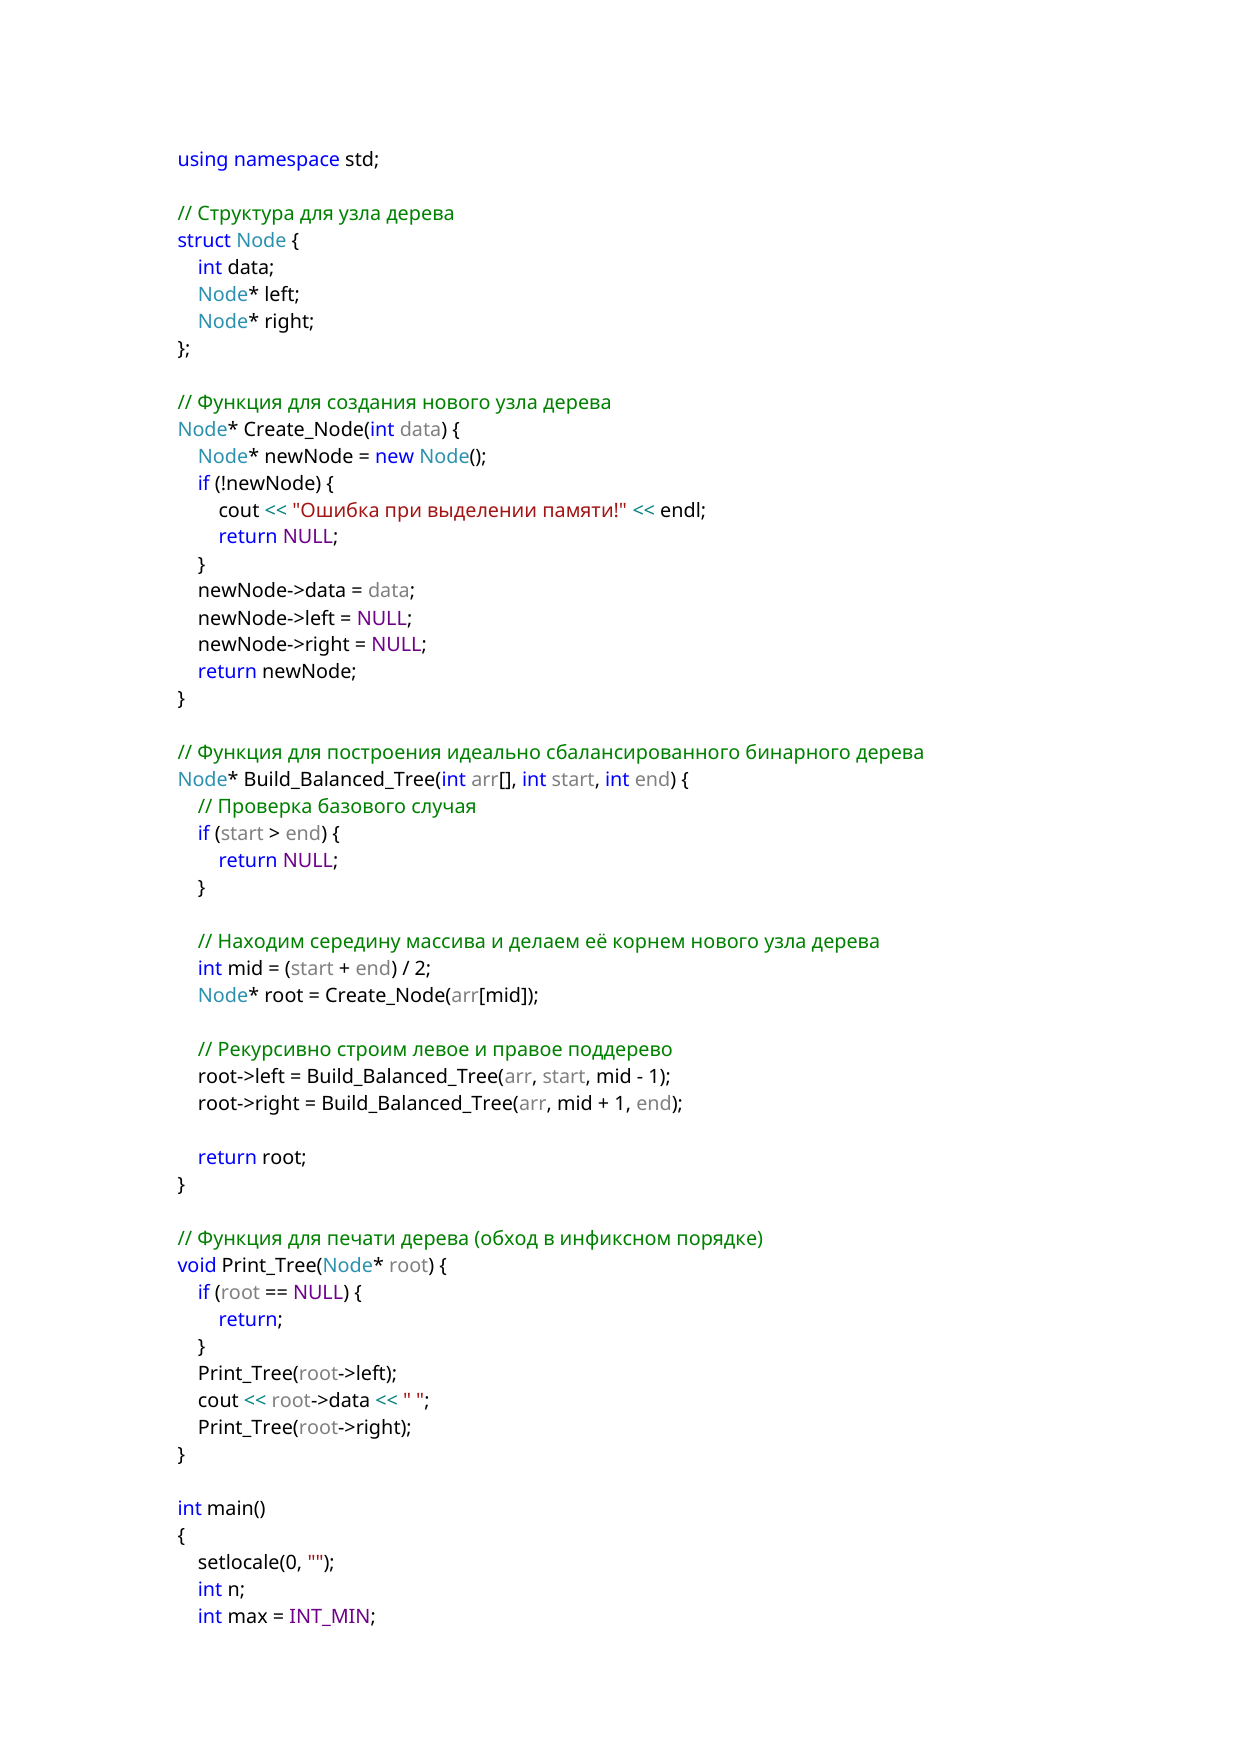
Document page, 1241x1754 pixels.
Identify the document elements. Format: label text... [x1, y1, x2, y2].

text } [177, 550, 1152, 577]
text Print_Tree(root->right); [177, 1413, 1152, 1440]
text root->left = Build_Balanced_Tree(arr, start, mid - 1); [177, 1062, 1152, 1089]
text return newNode; [177, 658, 1152, 685]
text int main() [177, 1494, 1152, 1521]
text int max = INT_MIN; [177, 1602, 1152, 1629]
text void Print_Tree(Node* root) { [177, 1251, 1152, 1278]
text return NULL; [177, 847, 1152, 873]
text newNode->right = NULL; [177, 631, 1152, 658]
text return; [177, 1305, 1152, 1332]
text } [177, 1332, 1152, 1359]
text Node* left; [177, 280, 1152, 307]
text int data; [177, 253, 1152, 280]
text if (!newNode) { [177, 469, 1152, 496]
text if (start > end) { [177, 819, 1152, 847]
text Print_Tree(root->left); [177, 1359, 1152, 1386]
text } [177, 685, 1152, 712]
text int mid = (start + end) / 2; [177, 954, 1152, 981]
text cout << "Ошибка при выделении памяти!" << endl; [177, 496, 1152, 523]
text // Функция для построения идеально сбалансированного бинарного дерева [177, 739, 1152, 766]
text // Проверка базового случая [177, 793, 1152, 819]
text setlocale(0, ""); [177, 1548, 1152, 1575]
text Node* root = Create_Node(arr[mid]); [177, 981, 1152, 1008]
text // Функция для создания нового узла дерева [177, 388, 1152, 415]
text return NULL; [177, 523, 1152, 550]
text // Функция для печати дерева (обход в инфиксном порядке) [177, 1224, 1152, 1251]
text cout << root->data << " "; [177, 1386, 1152, 1413]
text Node* Create_Node(int data) { [177, 415, 1152, 442]
text // Структура для узла дерева [177, 199, 1152, 226]
text if (root == NULL) { [177, 1278, 1152, 1305]
text using namespace std; [177, 145, 1152, 172]
text // Рекурсивно строим левое и правое поддерево [177, 1035, 1152, 1062]
text int n; [177, 1575, 1152, 1602]
text Node* right; [177, 307, 1152, 334]
text // Находим середину массива и делаем её корнем нового узла дерева [177, 927, 1152, 954]
text Node* newNode = new Node(); [177, 442, 1152, 469]
text root->right = Build_Balanced_Tree(arr, mid + 1, end); [177, 1089, 1152, 1116]
text } [177, 1440, 1152, 1467]
text newNode->left = NULL; [177, 604, 1152, 631]
text newNode->data = data; [177, 577, 1152, 604]
text Node* Build_Balanced_Tree(int arr[], int start, int end) { [177, 766, 1152, 793]
text struct Node { [177, 226, 1152, 253]
text { [177, 1521, 1152, 1548]
text } [177, 873, 1152, 901]
text return root; [177, 1143, 1152, 1170]
text } [177, 1170, 1152, 1197]
text }; [177, 334, 1152, 361]
